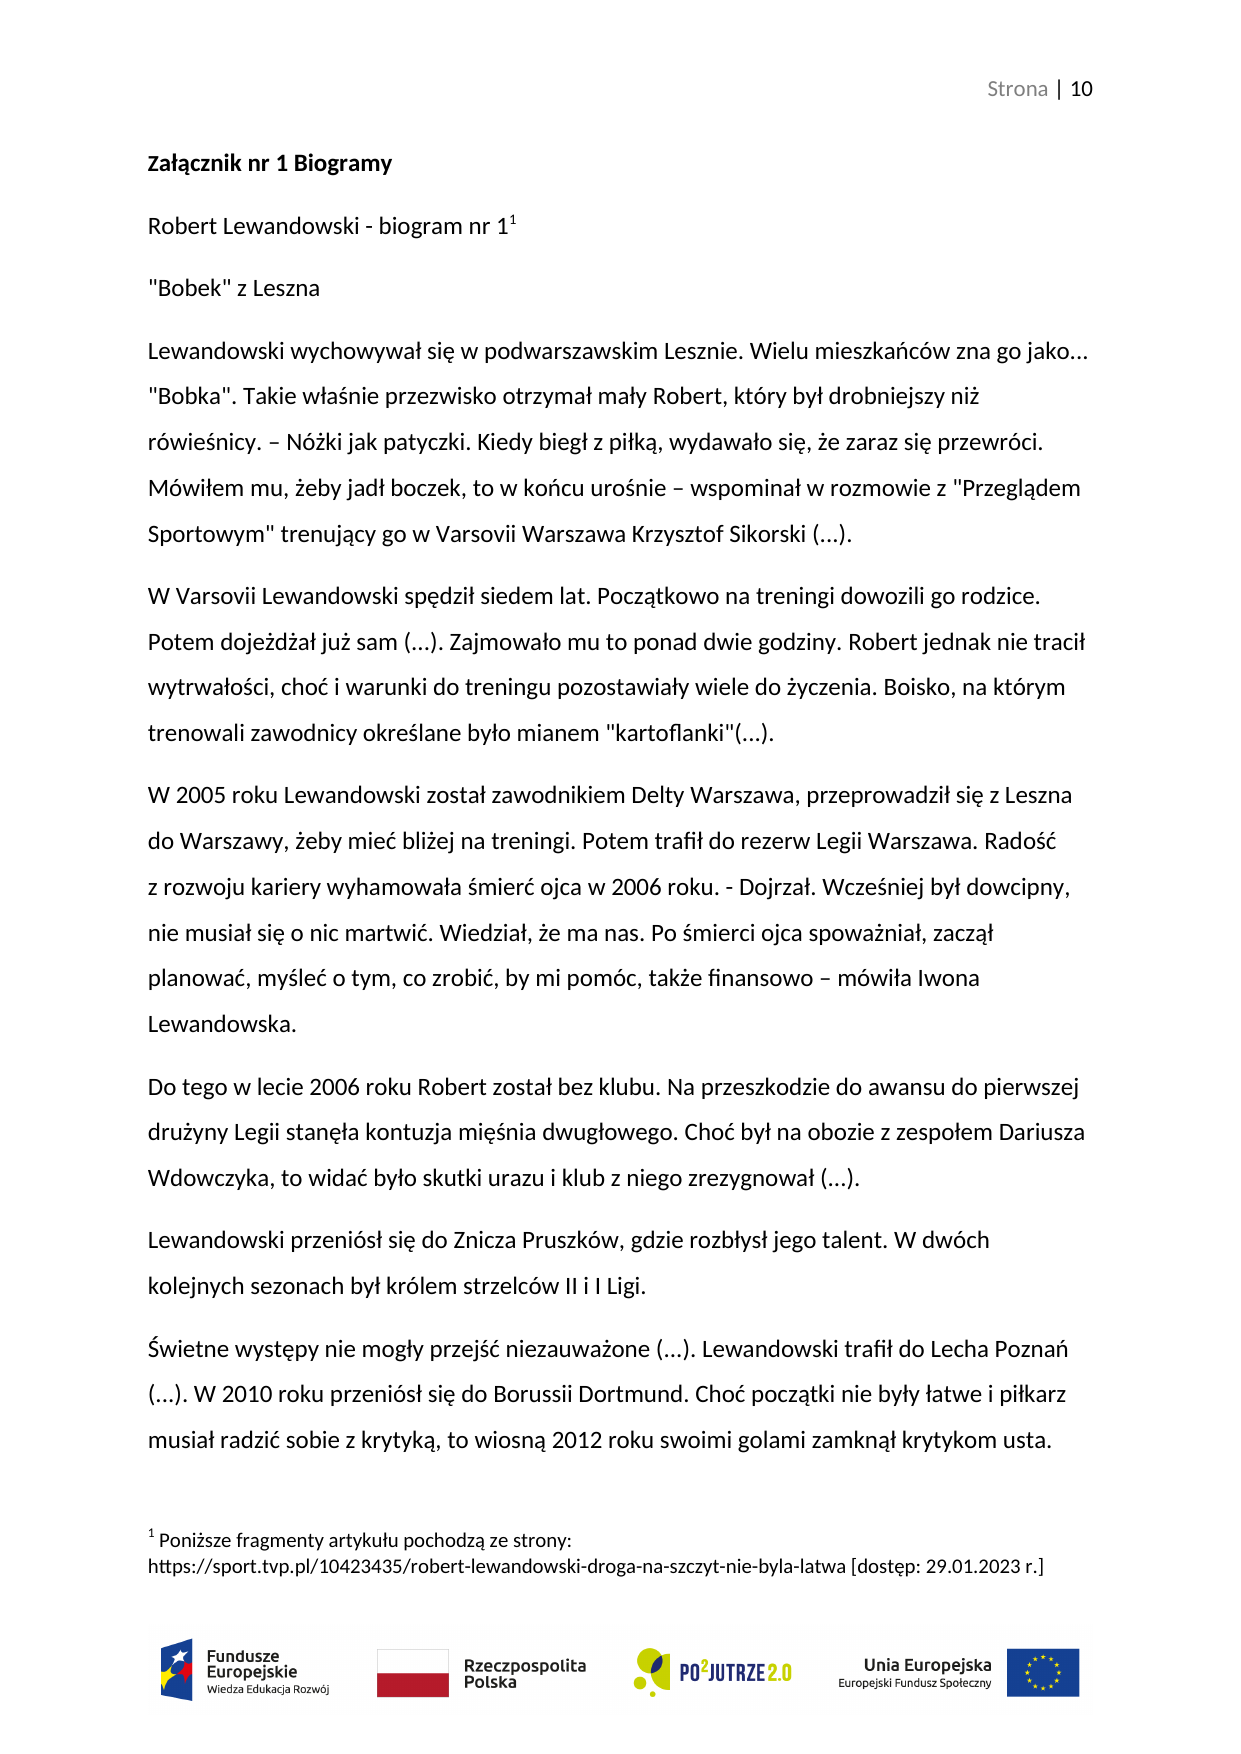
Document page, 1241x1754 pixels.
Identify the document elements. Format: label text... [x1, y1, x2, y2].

text Lewandowski wychowywał się w podwarszawskim Lesznie. Wielu mieszkańców zna go jako... "Bobka". Takie właśnie przezwisko otrzymał mały Robert, który był drobniejszy niż rówieśnicy. – Nóżki jak patyczki. Kiedy biegł z piłką, wydawało się, że zaraz się przewróci. Mówiłem mu, żeby jadł boczek, to w końcu urośnie – wspominał w rozmowie z "Przeglądem Sportowym" trenujący go w Varsovii Warszawa Krzysztof Sikorski (...). [148, 335, 1093, 548]
picture [147, 1624, 1093, 1715]
text Załącznik nr 1 Biogramy [148, 148, 1093, 178]
text Lewandowski przeniósł się do Znicza Pruszków, gdzie rozbłysł jego talent. W dwóch kolejnych sezonach był królem strzelców II i I Ligi. [148, 1224, 1093, 1301]
text W Varsovii Lewandowski spędził siedem lat. Początkowo na treningi dowozili go rodzice. Potem dojeżdżał już sam (...). Zajmowało mu to ponad dwie godziny. Robert jednak nie tracił wytrwałości, choć i warunki do treningu pozostawiały wiele do życzenia. Boisko, na którym trenowali zawodnicy określane było mianem "kartoflanki"(...). [148, 580, 1093, 748]
text Robert Lewandowski - biogram nr 1 [148, 210, 1093, 241]
text W 2005 roku Lewandowski został zawodnikiem Delty Warszawa, przeprowadził się z Leszna do Warszawy, żeby mieć bliżej na treningi. Potem trafił do rezerw Legii Warszawa. Radość z rozwoju kariery wyhamowała śmierć ojca w 2006 roku. - Dojrzał. Wcześniej był dowcipny, nie musiał się o nic martwić. Wiedział, że ma nas. Po śmierci ojca spoważniał, zaczął planować, myśleć o tym, co zrobić, by mi pomóc, także finansowo – mówiła Iwona Lewandowska. [148, 780, 1093, 1039]
text Świetne występy nie mogły przejść niezauważone (...). Lewandowski trafił do Lecha Poznań (...). W 2010 roku przeniósł się do Borussii Dortmund. Choć początki nie były łatwe i piłkarz musiał radzić sobie z krytyką, to wiosną 2012 roku swoimi golami zamknął krytykom usta. [148, 1333, 1093, 1455]
text "Bobek" z Leszna [148, 272, 1093, 303]
text Do tego w lecie 2006 roku Robert został bez klubu. Na przeszkodzie do awansu do pierwszej drużyny Legii stanęła kontuzja mięśnia dwugłowego. Choć był na obozie z zespołem Dariusza Wdowczyka, to widać było skutki urazu i klub z niego zrezygnował (...). [148, 1071, 1093, 1193]
